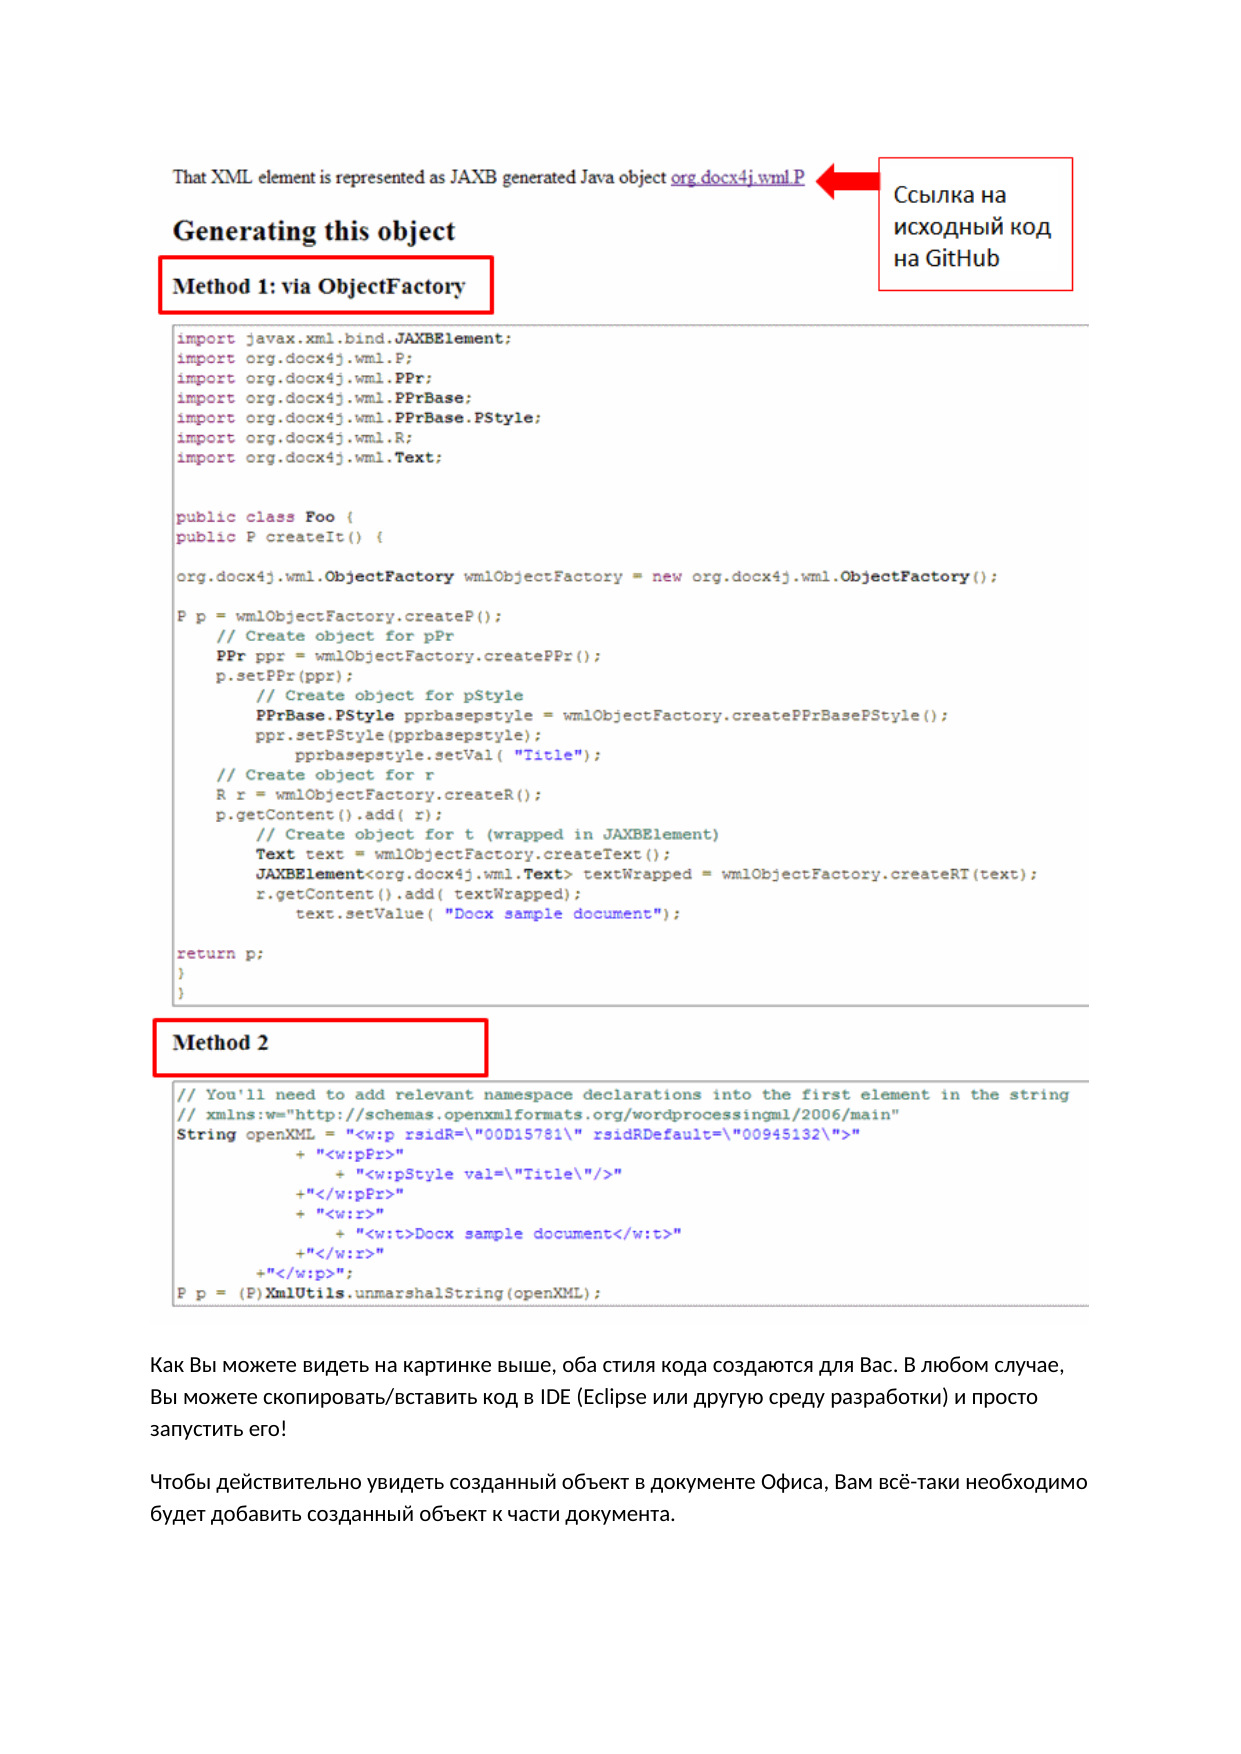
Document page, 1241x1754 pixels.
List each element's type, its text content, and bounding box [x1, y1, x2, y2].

picture [150, 150, 1089, 1325]
text Чтобы действительно увидеть созданный объект в документе Офиса, Вам всё-таки необходимо будет добавить созданный объект к части документа. [150, 1467, 1090, 1528]
text Как Вы можете видеть на картинке выше, оба стиля кода создаются для Вас. В любом случае, Вы можете скопировать/вставить код в IDE (Eclipse или другую среду разработки) и просто запустить его! [150, 1350, 1090, 1442]
